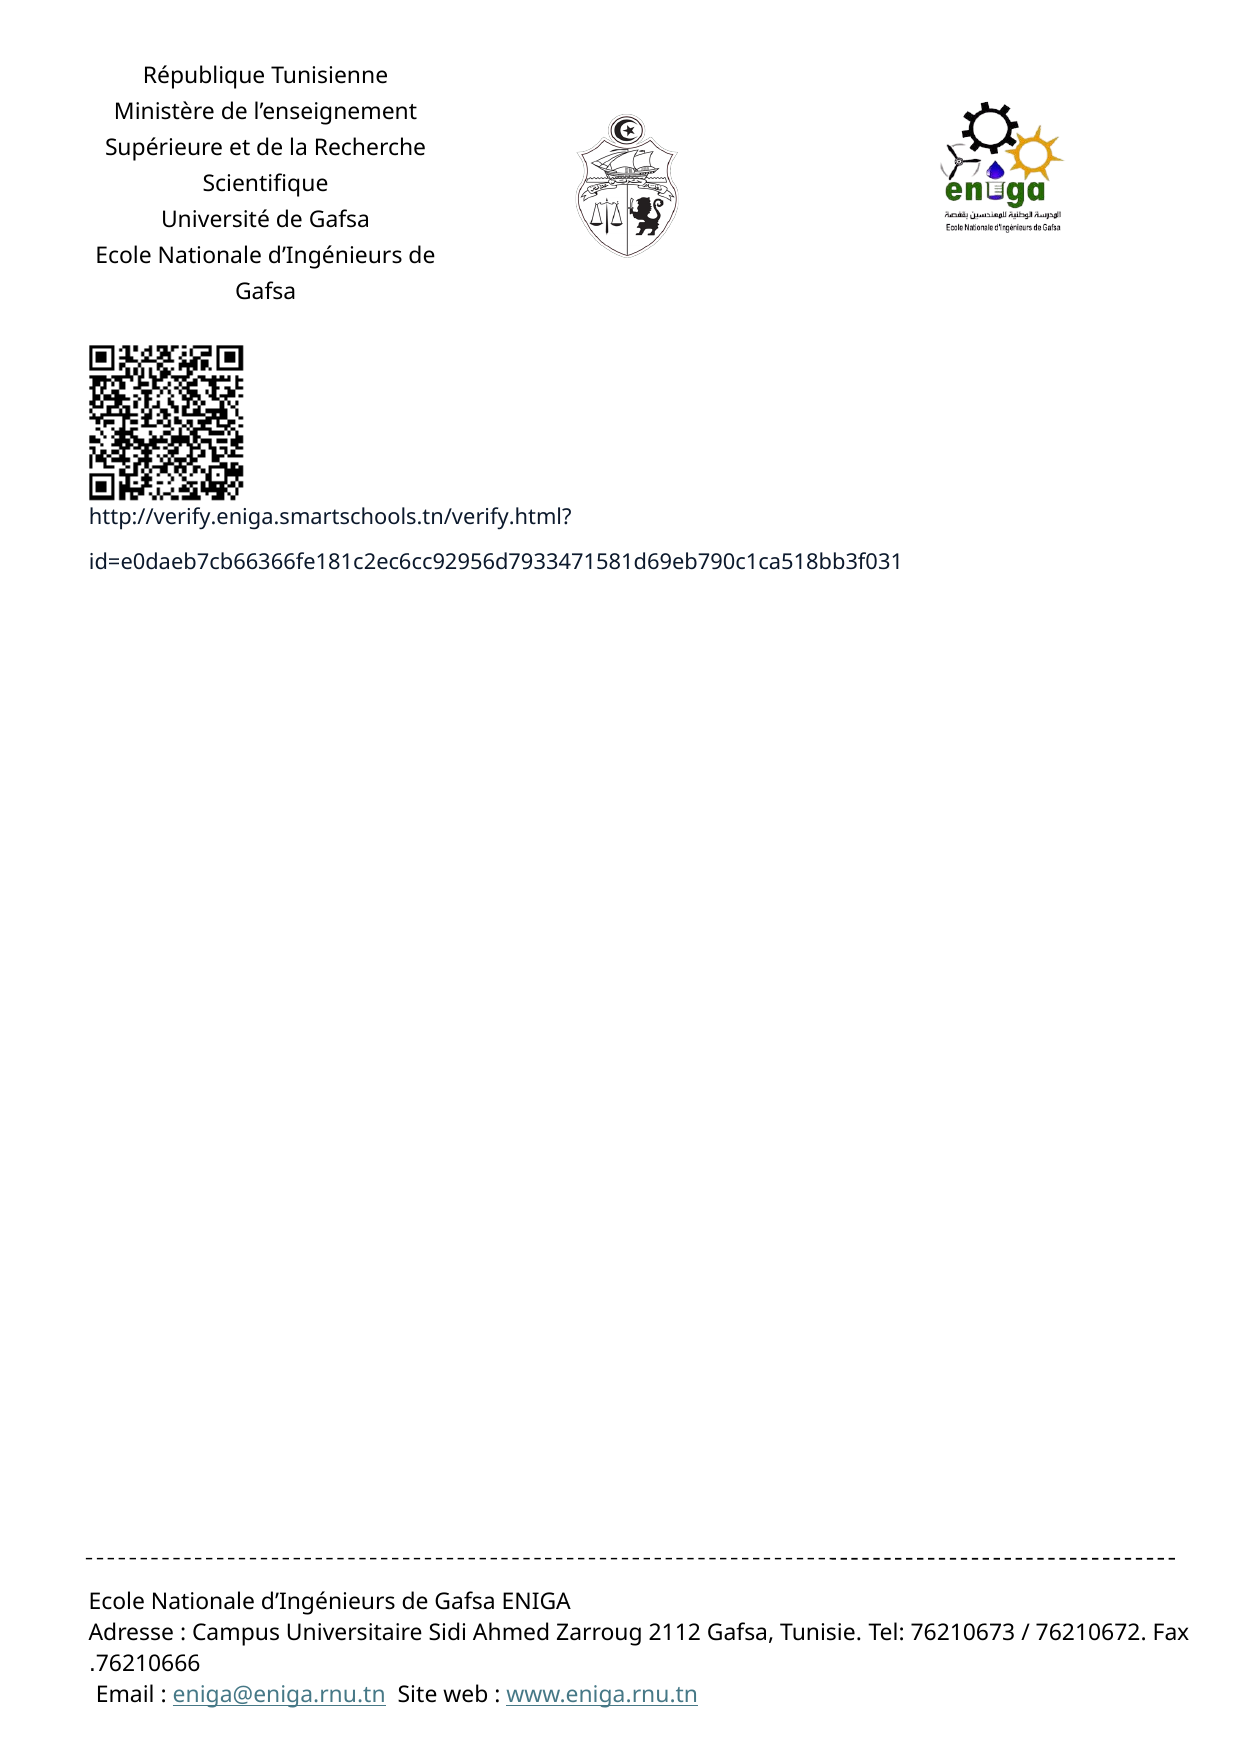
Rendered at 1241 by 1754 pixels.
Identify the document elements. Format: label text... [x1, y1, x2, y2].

picture [88, 345, 245, 502]
picture [916, 91, 1082, 243]
text http://verify.eniga.smartschools.tn/verify.html?id=e0daeb7cb66366fe181c2ec6cc92956d7933471581d69eb790c1ca518bb3f031 [89, 501, 1122, 576]
picture [575, 114, 679, 258]
